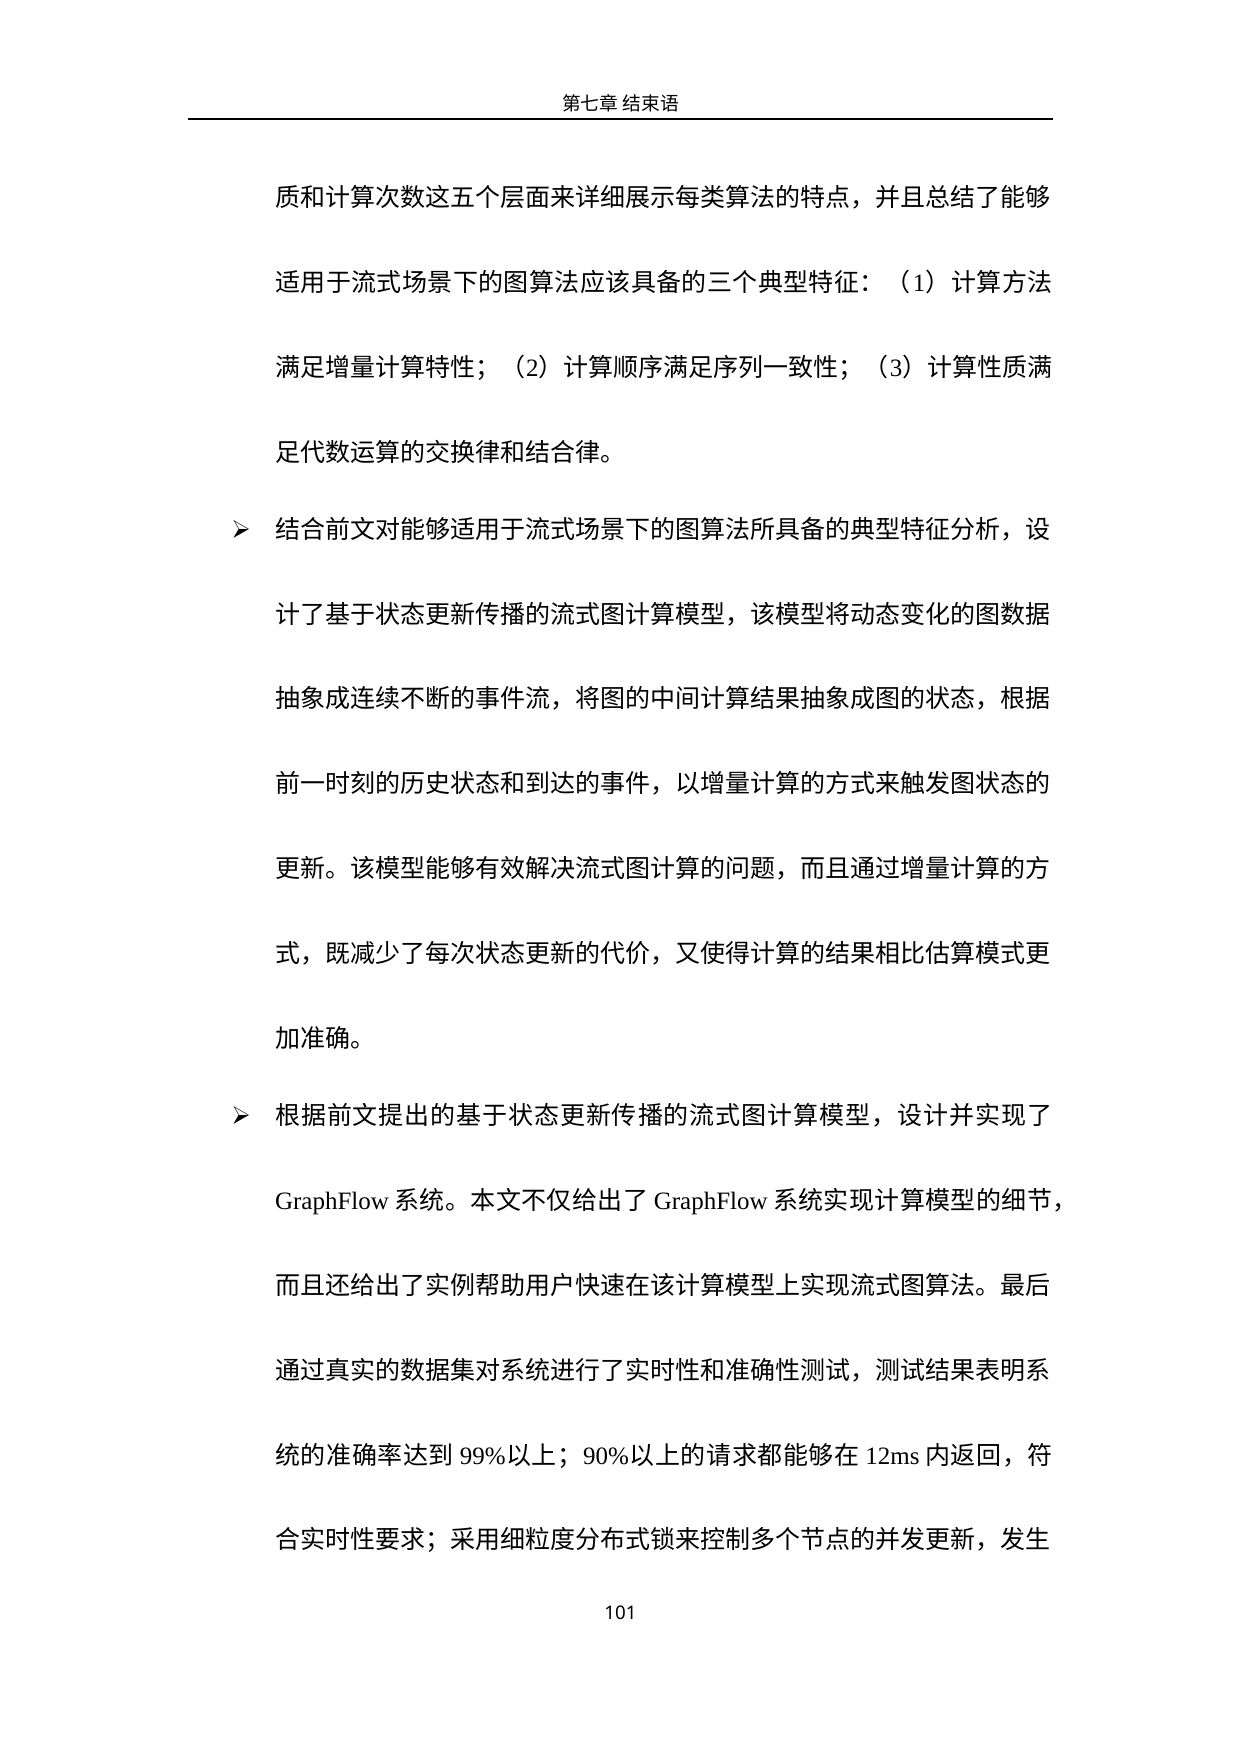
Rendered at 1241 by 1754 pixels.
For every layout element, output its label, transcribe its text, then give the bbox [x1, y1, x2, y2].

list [231, 162, 1053, 484]
list 结合前文对能够适用于流式场景下的图算法所具备的典型特征分析，设计了基于状态更新传播的流式图计算模型，该模型将动态变化的图数据抽象成连续不断的事件流，将图的中间计算结果抽象成图的状态，根据前一时刻的历史状态和到达的事件，以增量计算的方式来触发图状态的更新。该模型能够有效解决流式图计算的问题，而且通过增量计算的方式，既减少了每次状态更新的代价，又使得计算的结果相比估算模式更加准确。 [231, 493, 1053, 1071]
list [231, 1080, 1053, 1572]
